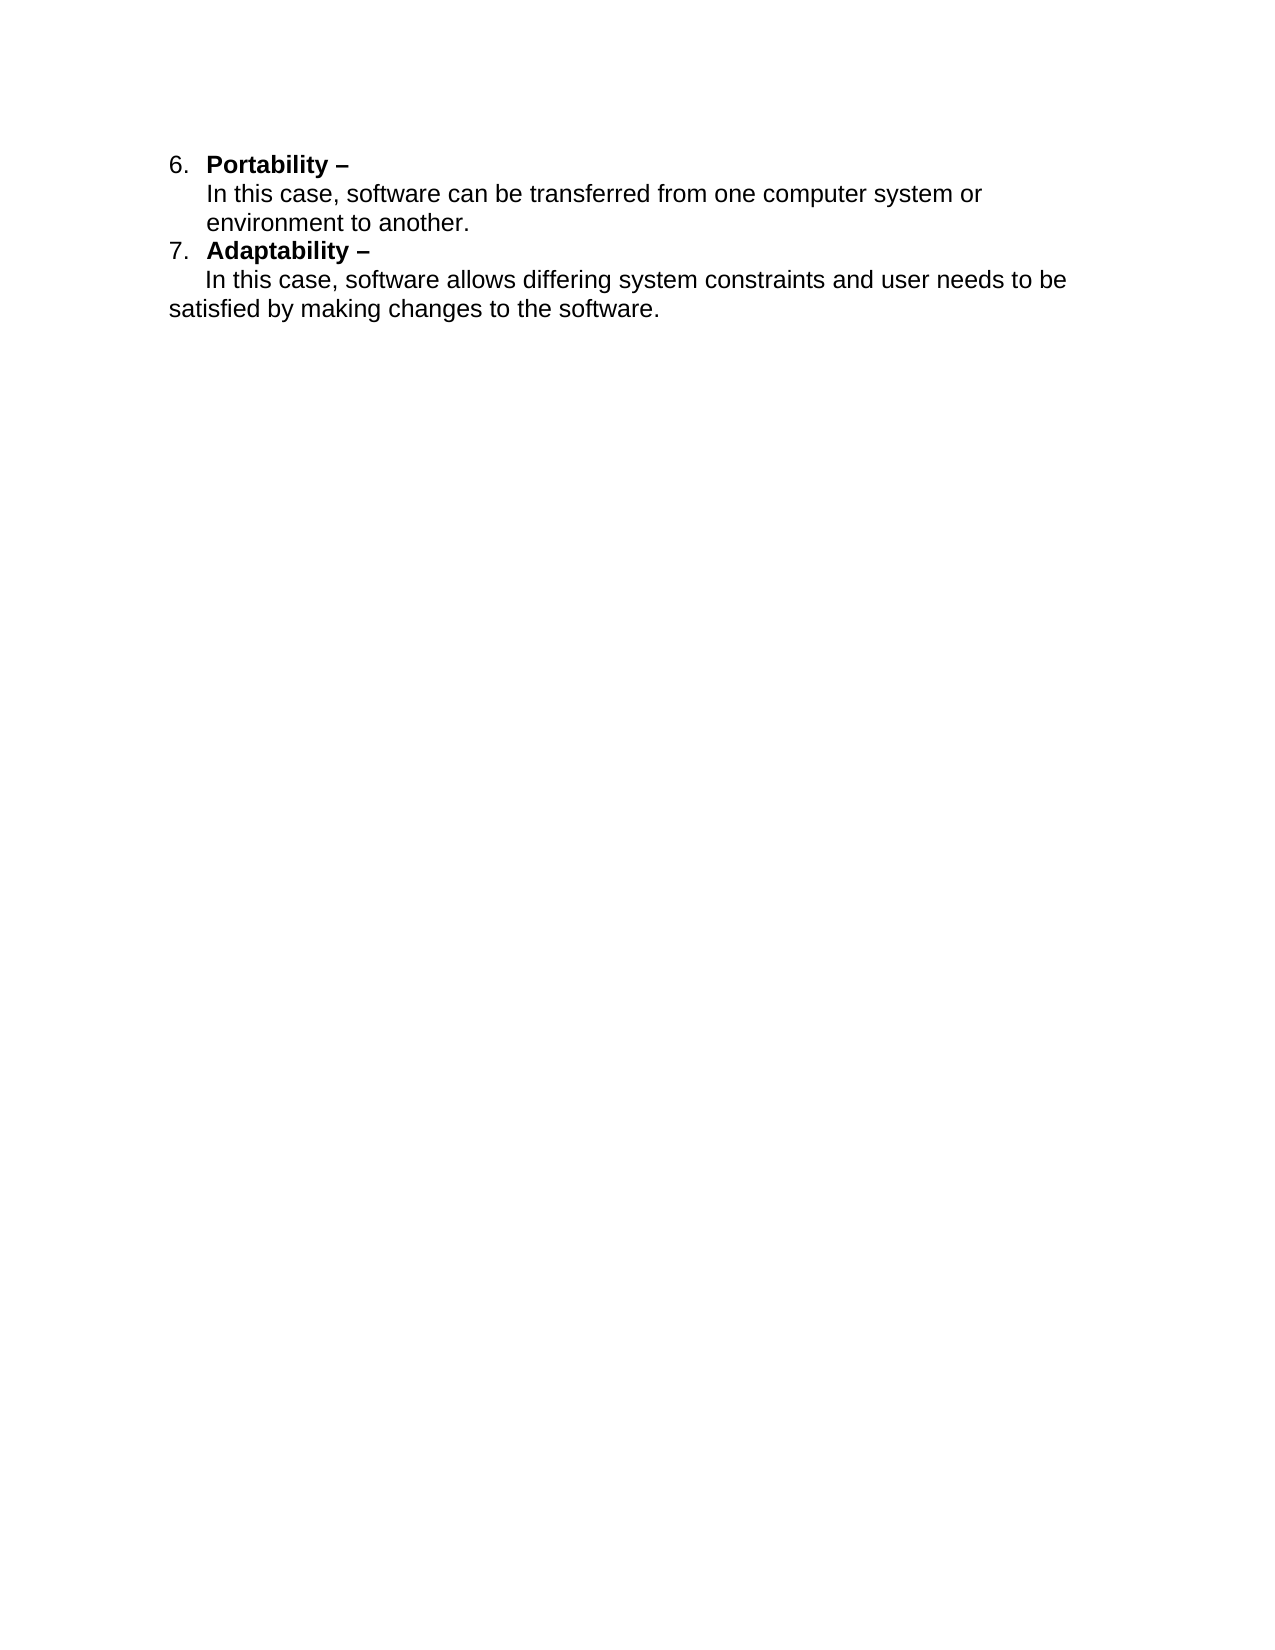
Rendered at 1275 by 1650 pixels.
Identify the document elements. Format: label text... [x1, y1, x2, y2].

list Adaptability – [169, 236, 1125, 265]
text In this case, software allows differing system constraints and user needs to be satisfied by making changes to the software. [169, 265, 1125, 322]
list Portability – In this case, software can be transferred from one computer system or environment to another. [169, 150, 1125, 236]
